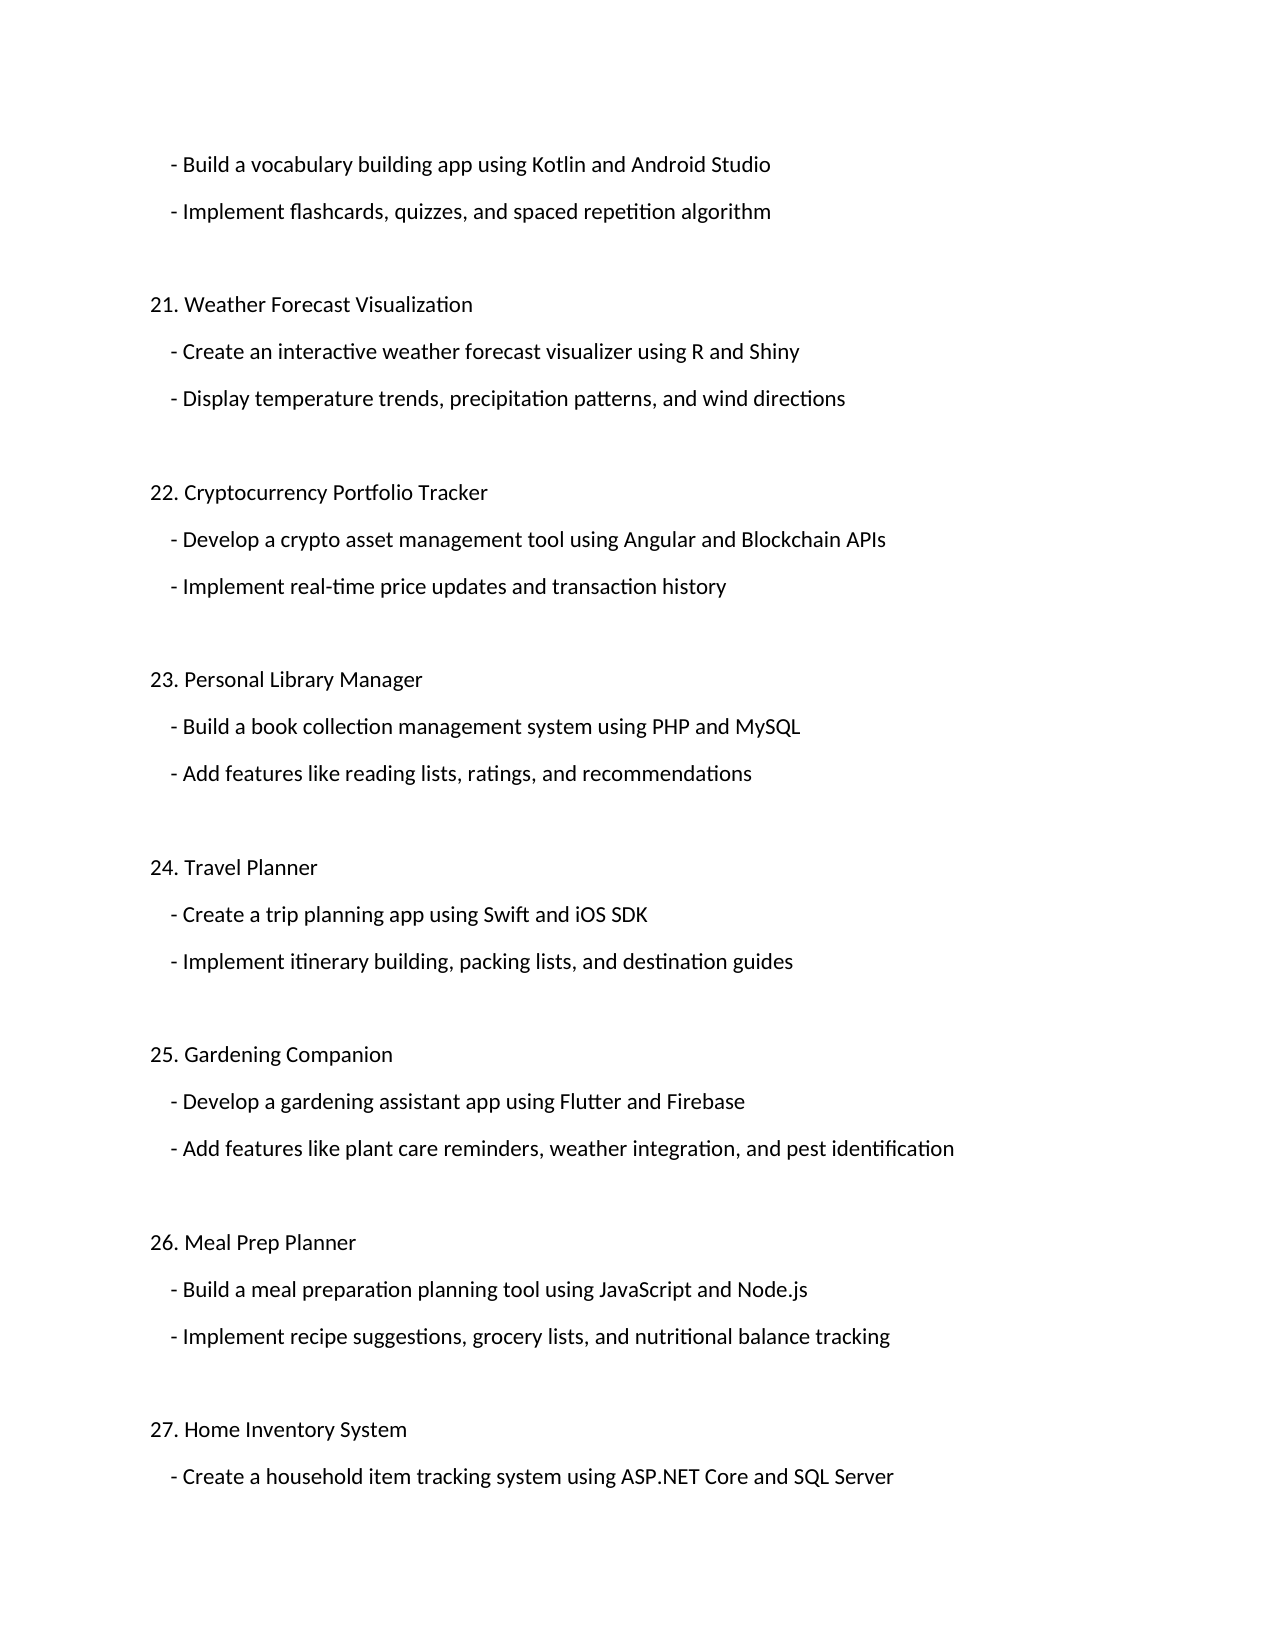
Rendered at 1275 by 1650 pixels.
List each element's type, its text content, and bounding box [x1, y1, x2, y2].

text - Implement flashcards, quizzes, and spaced repetition algorithm [150, 197, 1125, 225]
text 24. Travel Planner [150, 853, 1125, 881]
text 27. Home Inventory System [150, 1416, 1125, 1444]
text - Build a meal preparation planning tool using JavaScript and Node.js [150, 1275, 1125, 1303]
text - Build a book collection management system using PHP and MySQL [150, 712, 1125, 741]
text - Develop a gardening assistant app using Flutter and Firebase [150, 1087, 1125, 1116]
text 26. Meal Prep Planner [150, 1228, 1125, 1256]
text - Implement recipe suggestions, grocery lists, and nutritional balance tracking [150, 1322, 1125, 1350]
text - Build a vocabulary building app using Kotlin and Android Studio [150, 150, 1125, 178]
text - Add features like reading lists, ratings, and recommendations [150, 759, 1125, 787]
text - Add features like plant care reminders, weather integration, and pest identification [150, 1134, 1125, 1162]
text 25. Gardening Companion [150, 1041, 1125, 1069]
text 21. Weather Forecast Visualization [150, 291, 1125, 319]
text - Develop a crypto asset management tool using Angular and Blockchain APIs [150, 525, 1125, 553]
text - Create a household item tracking system using ASP.NET Core and SQL Server [150, 1462, 1125, 1491]
text - Create a trip planning app using Swift and iOS SDK [150, 900, 1125, 928]
text - Display temperature trends, precipitation patterns, and wind directions [150, 384, 1125, 412]
text - Create an interactive weather forecast visualizer using R and Shiny [150, 337, 1125, 366]
text - Implement real-time price updates and transaction history [150, 572, 1125, 600]
text - Implement itinerary building, packing lists, and destination guides [150, 947, 1125, 975]
text 23. Personal Library Manager [150, 666, 1125, 694]
text 22. Cryptocurrency Portfolio Tracker [150, 478, 1125, 506]
